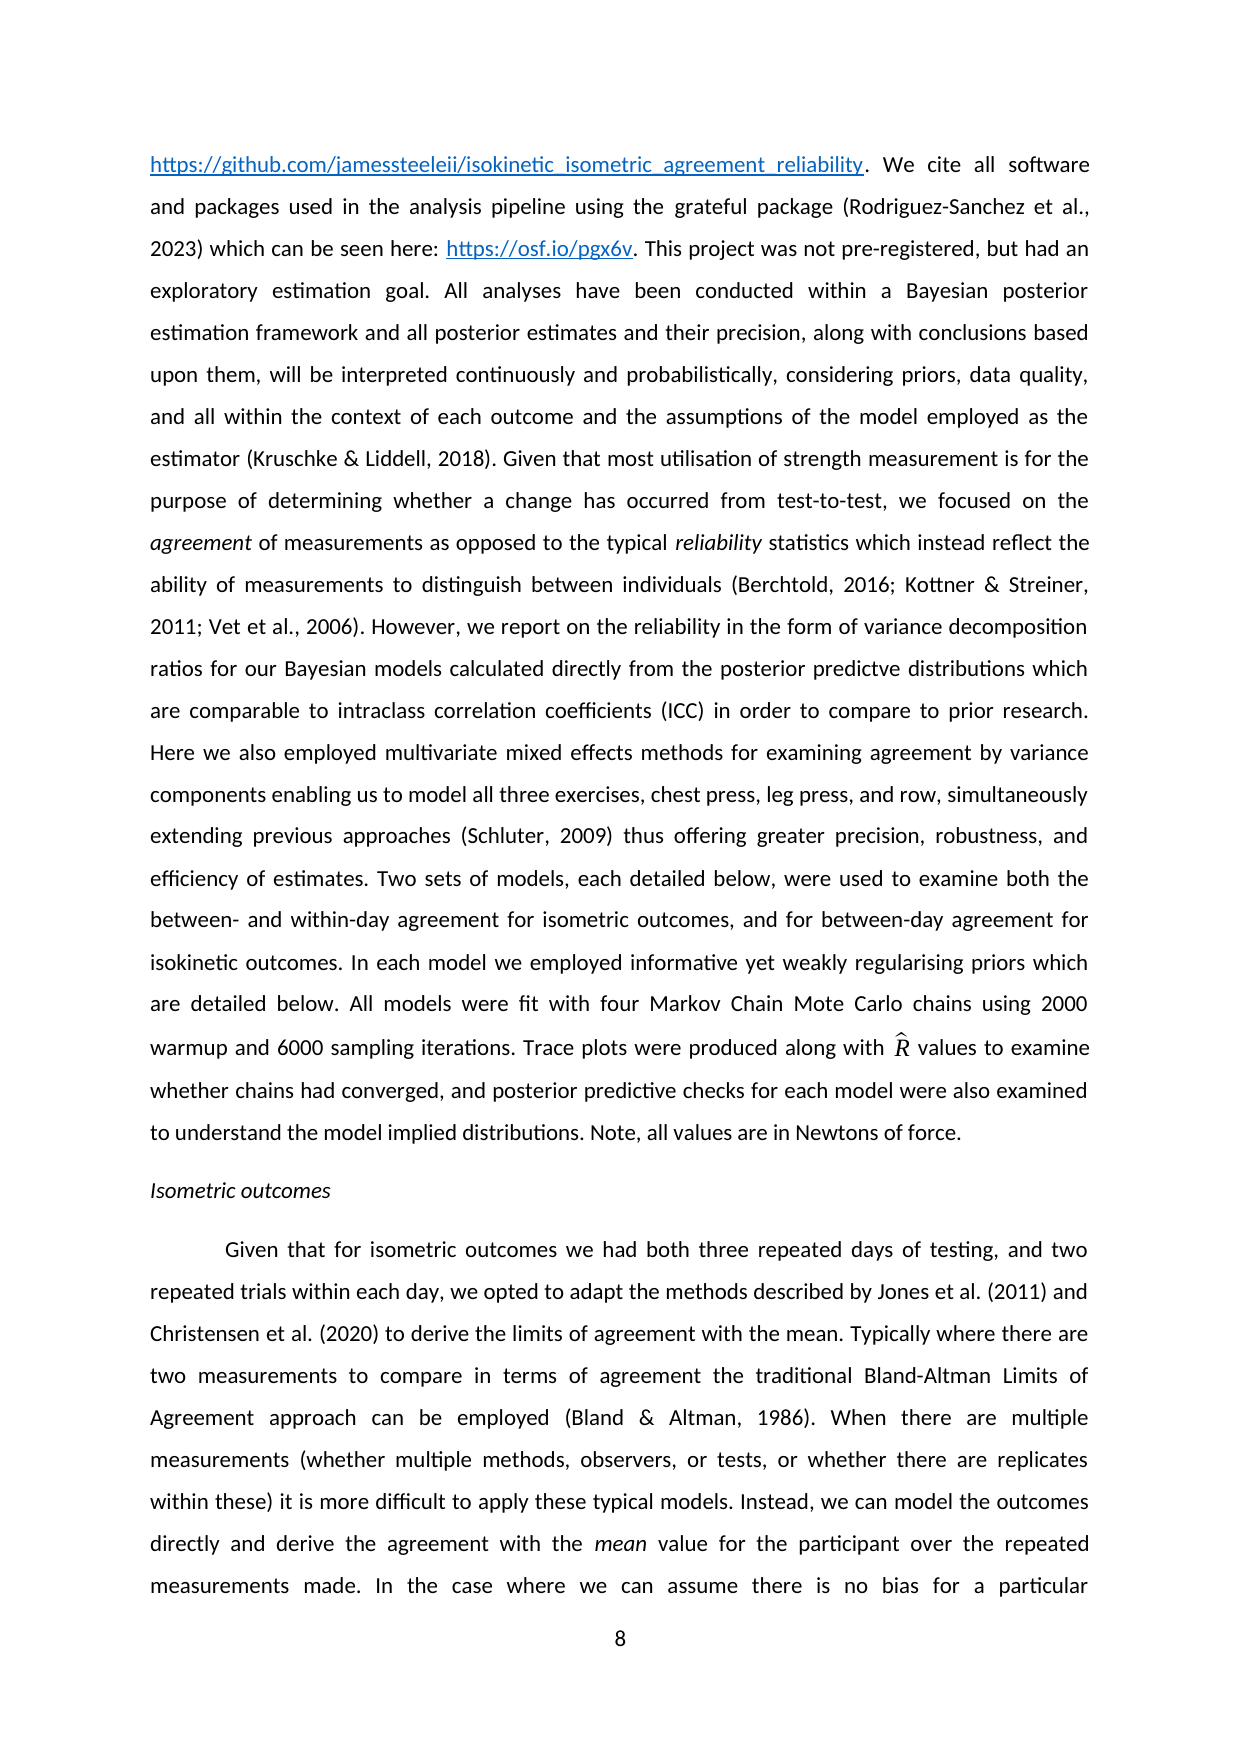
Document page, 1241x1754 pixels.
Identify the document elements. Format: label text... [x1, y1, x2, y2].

text Isometric outcomes [150, 1176, 1090, 1204]
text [150, 1235, 1090, 1599]
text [150, 150, 1090, 1146]
